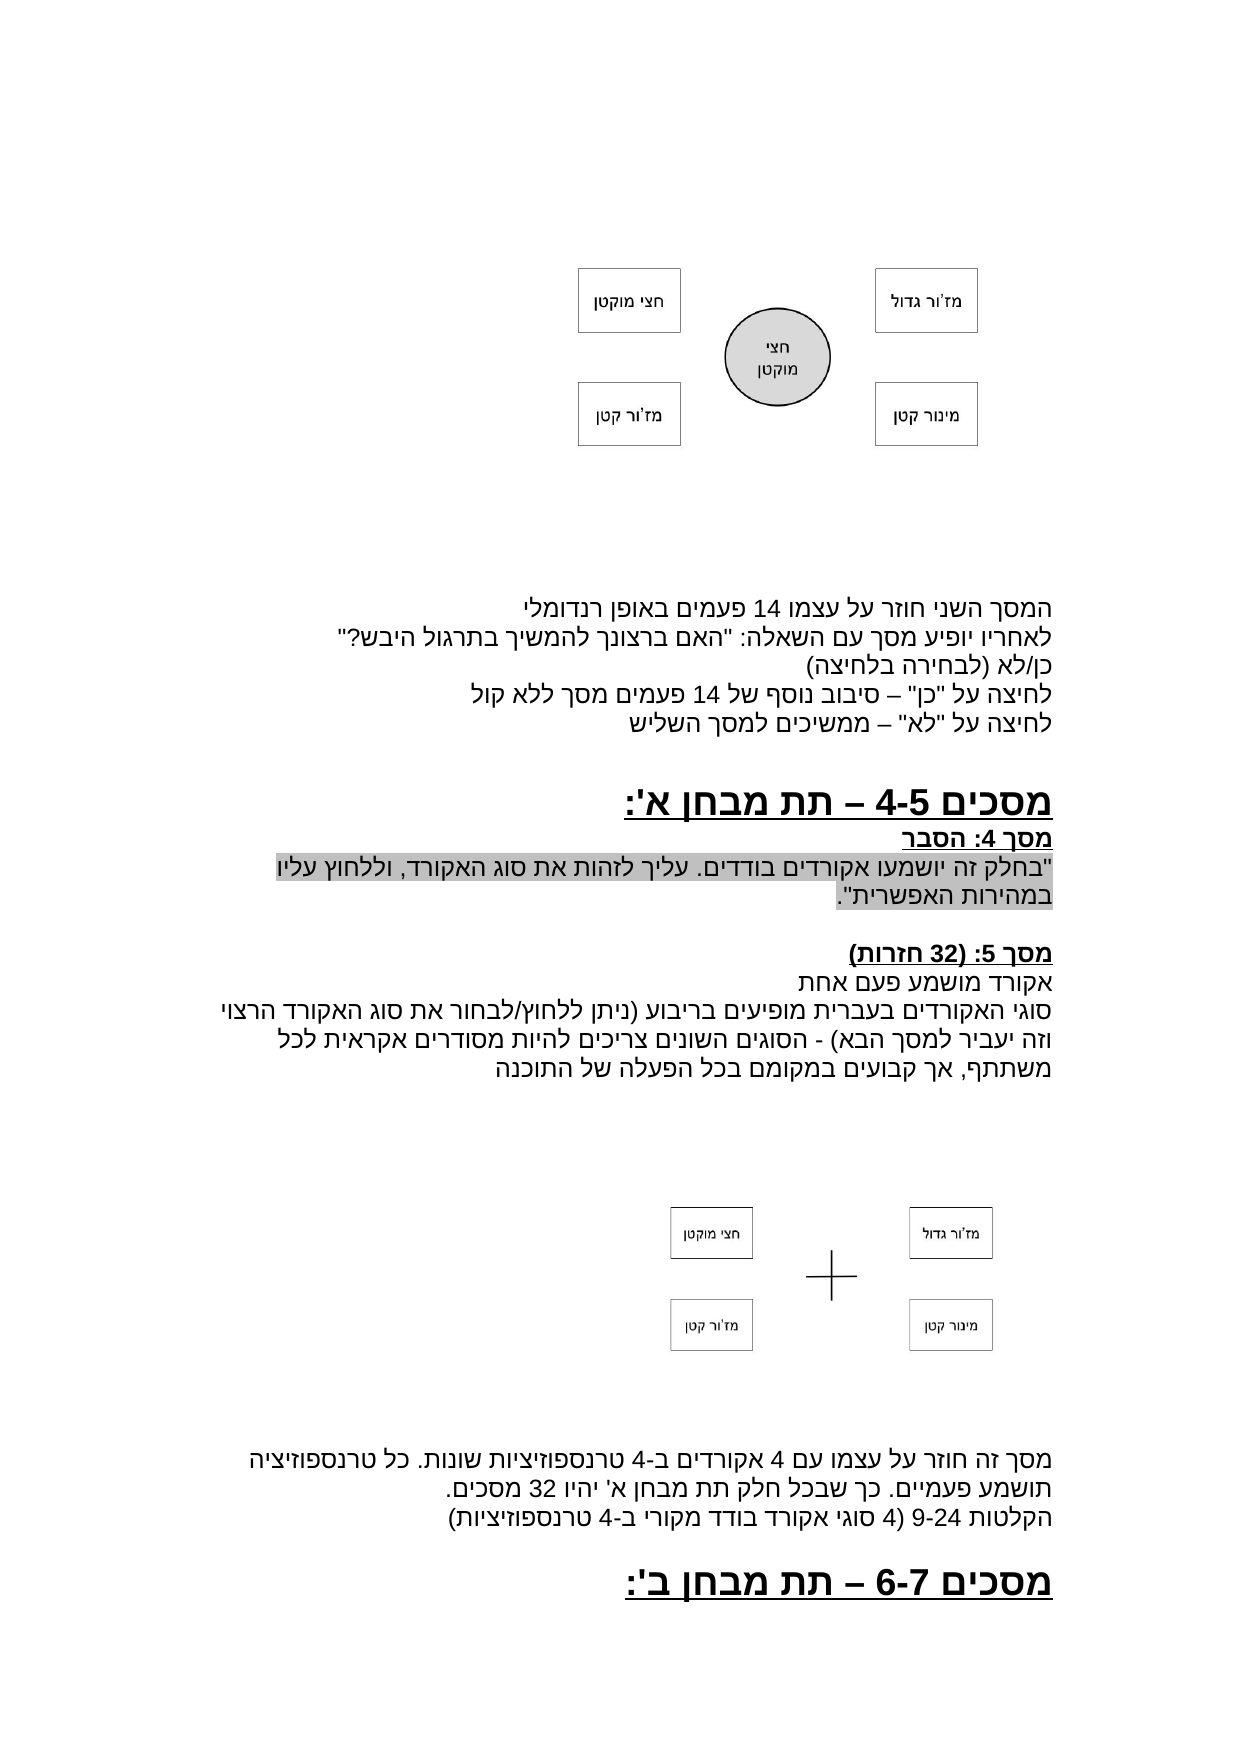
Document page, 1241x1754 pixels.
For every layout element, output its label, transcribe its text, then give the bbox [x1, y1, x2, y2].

picture [607, 1111, 1053, 1446]
text אקורד מושמע פעם אחת [187, 967, 1053, 996]
text לחיצה על "לא" – ממשיכים למסך השליש [187, 709, 1053, 737]
text מסכים 4-5 – תת מבחן א': [187, 781, 1053, 824]
text מסך זה חוזר על עצמו עם 4 אקורדים ב-4 טרנספוזיציות שונות. כל טרנספוזיציה תושמע פעמיים. כך שבכל חלק תת מבחן א' יהיו 32 מסכים. [187, 1445, 1053, 1503]
picture [499, 150, 1053, 565]
text מסכים 6-7 – תת מבחן ב': [187, 1560, 1053, 1603]
text סוגי האקורדים בעברית מופיעים בריבוע (ניתן ללחוץ/לבחור את סוג האקורד הרצוי וזה יעביר למסך הבא) - הסוגים השונים צריכים להיות מסודרים אקראית לכל משתתף, אך קבועים במקומם בכל הפעלה של התוכנה [187, 996, 1053, 1082]
text לאחריו יופיע מסך עם השאלה: "האם ברצונך להמשיך בתרגול היבש?" [187, 622, 1053, 651]
text לחיצה על "כן" – סיבוב נוסף של 14 פעמים מסך ללא קול [187, 680, 1053, 709]
text כן/לא (לבחירה בלחיצה) [187, 651, 1053, 680]
text המסך השני חוזר על עצמו 14 פעמים באופן רנדומלי [187, 594, 1053, 622]
text הקלטות 9-24 (4 סוגי אקורד בודד מקורי ב-4 טרנספוזיציות) [187, 1503, 1053, 1531]
text "בחלק זה יושמעו אקורדים בודדים. עליך לזהות את סוג האקורד, וללחוץ עליו במהירות האפשרית". [187, 852, 1053, 910]
text מסך 5: (32 חזרות) [187, 939, 1053, 967]
text מסך 4: הסבר [187, 824, 1053, 852]
